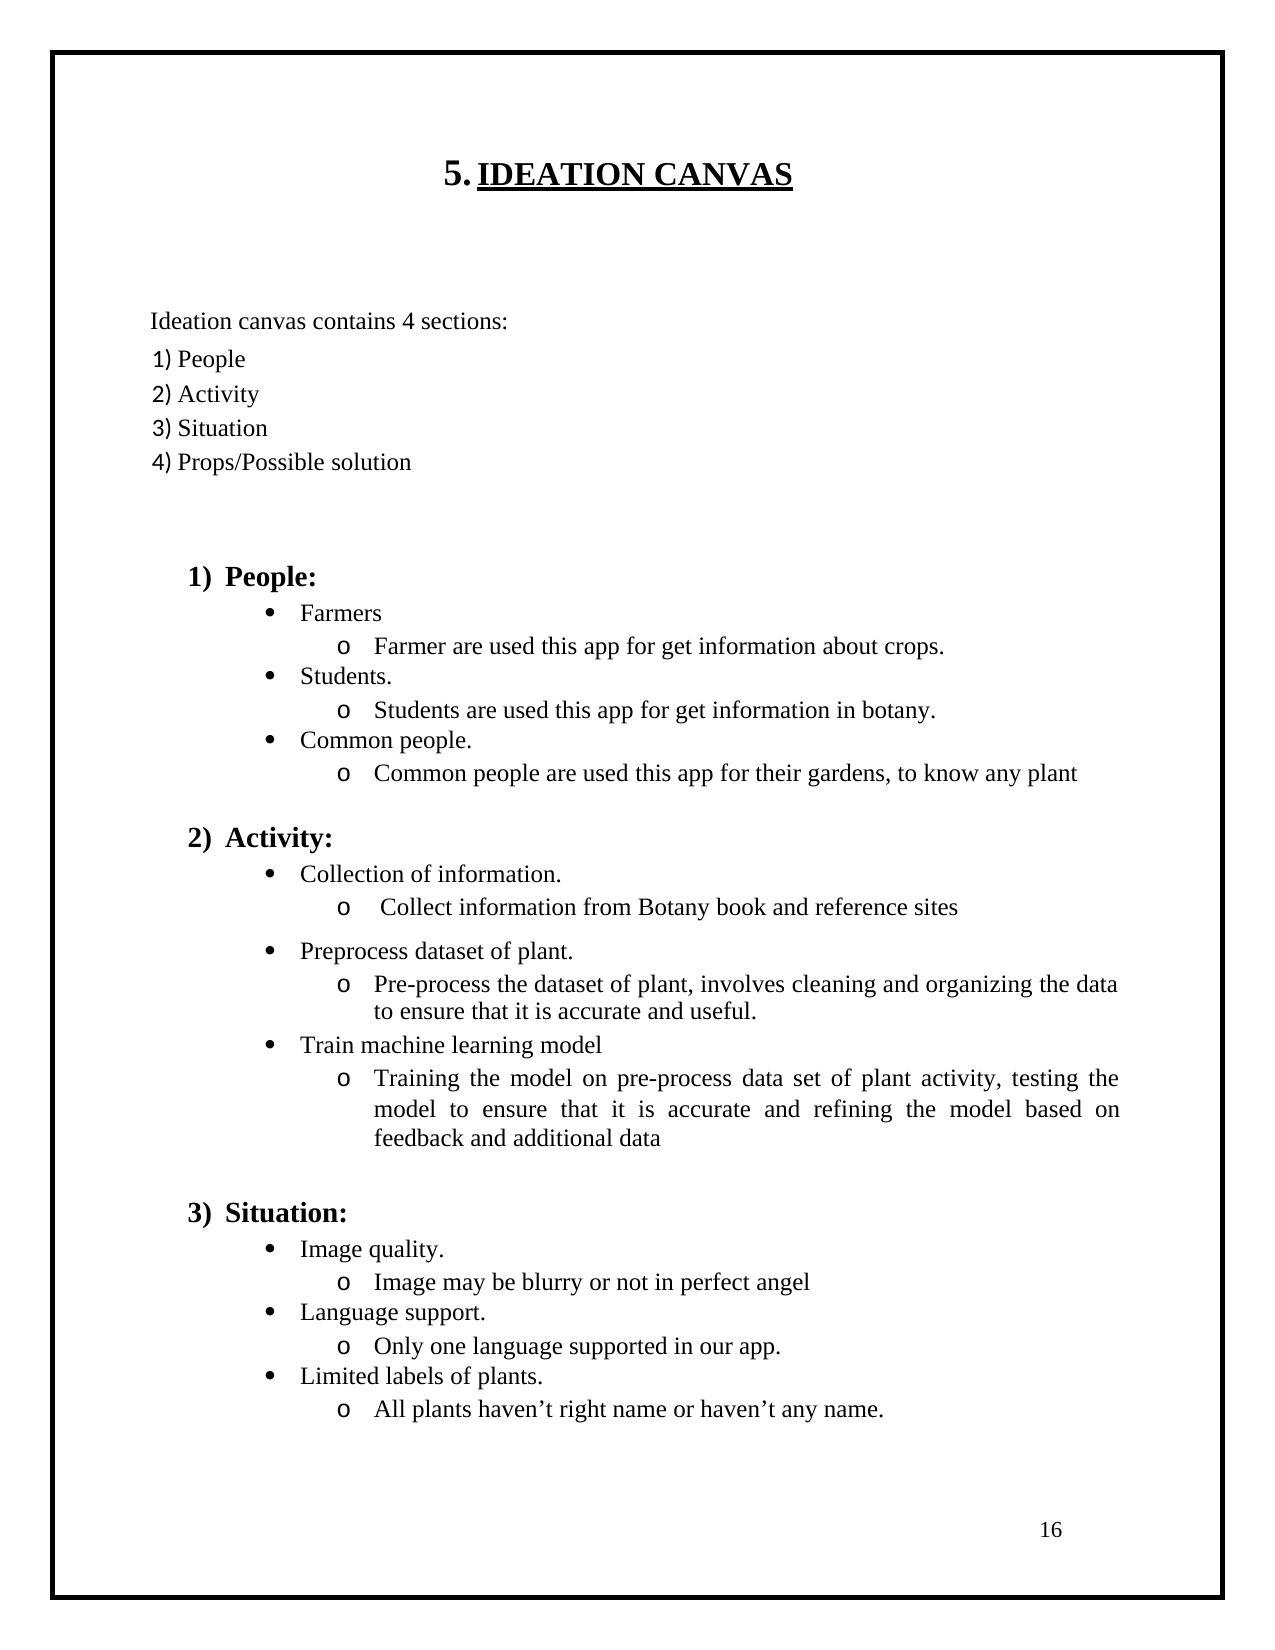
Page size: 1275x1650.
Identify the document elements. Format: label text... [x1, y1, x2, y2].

list Common people. [266, 724, 1144, 754]
list Students. [266, 661, 1144, 690]
list Activity [152, 378, 1144, 409]
list Collect information from Botany book and reference sites [336, 892, 1144, 923]
list Students are used this app for get information in botany. [336, 694, 1144, 724]
list Farmer are used this app for get information about crops. [336, 631, 1144, 661]
list Pre-process the dataset of plant, involves cleaning and organizing the data to ensure that it is accurate and useful. [336, 970, 1119, 1025]
list People [152, 343, 1144, 374]
list Image quality. [266, 1234, 1144, 1263]
list IDEATION CANVAS [443, 150, 1144, 193]
list Training the model on pre-process data set of plant activity, testing the model to ensure that it is accurate and refining the model based on feedback and additional data [336, 1063, 1120, 1152]
list Image may be blurry or not in perfect angel [336, 1267, 1144, 1297]
subtitle Situation: [187, 1195, 1144, 1229]
list Situation [152, 412, 1144, 443]
list Props/Possible solution [152, 447, 1144, 477]
list Language support. [266, 1297, 1144, 1326]
list Only one language supported in our app. [336, 1331, 1144, 1360]
subtitle Activity: [187, 820, 1144, 854]
list Preprocess dataset of plant. [266, 936, 1144, 964]
list Farmers [266, 598, 1144, 627]
list Limited labels of plants. [266, 1360, 1144, 1390]
list Common people are used this app for their gardens, to know any plant [336, 758, 1144, 789]
text Ideation canvas contains 4 sections: [150, 306, 1144, 335]
list Collection of information. [266, 859, 1144, 887]
subtitle People: [187, 559, 1144, 593]
list Train machine learning model [266, 1030, 1144, 1059]
list All plants haven’t right name or haven’t any name. [336, 1394, 1144, 1425]
